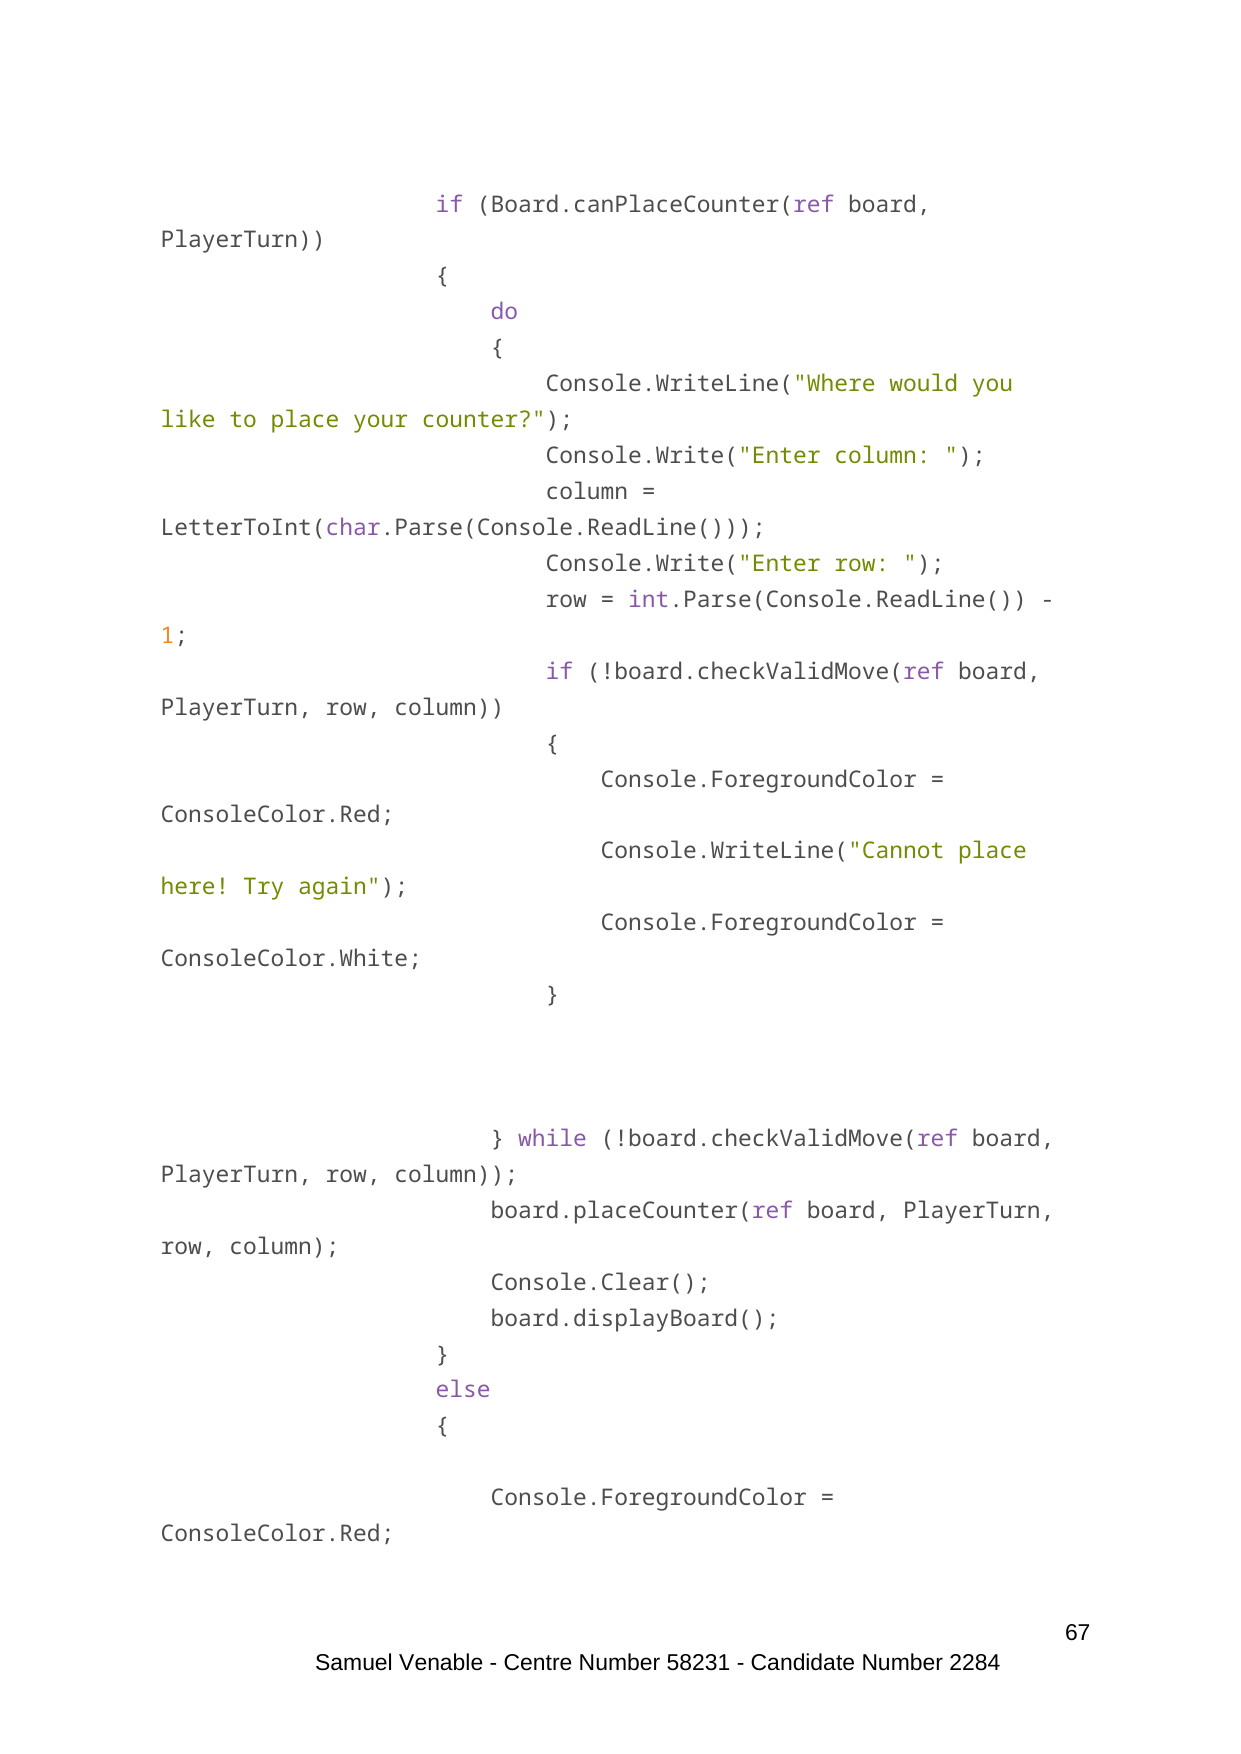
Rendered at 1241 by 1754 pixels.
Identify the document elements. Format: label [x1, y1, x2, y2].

table_header [150, 105, 1090, 1559]
